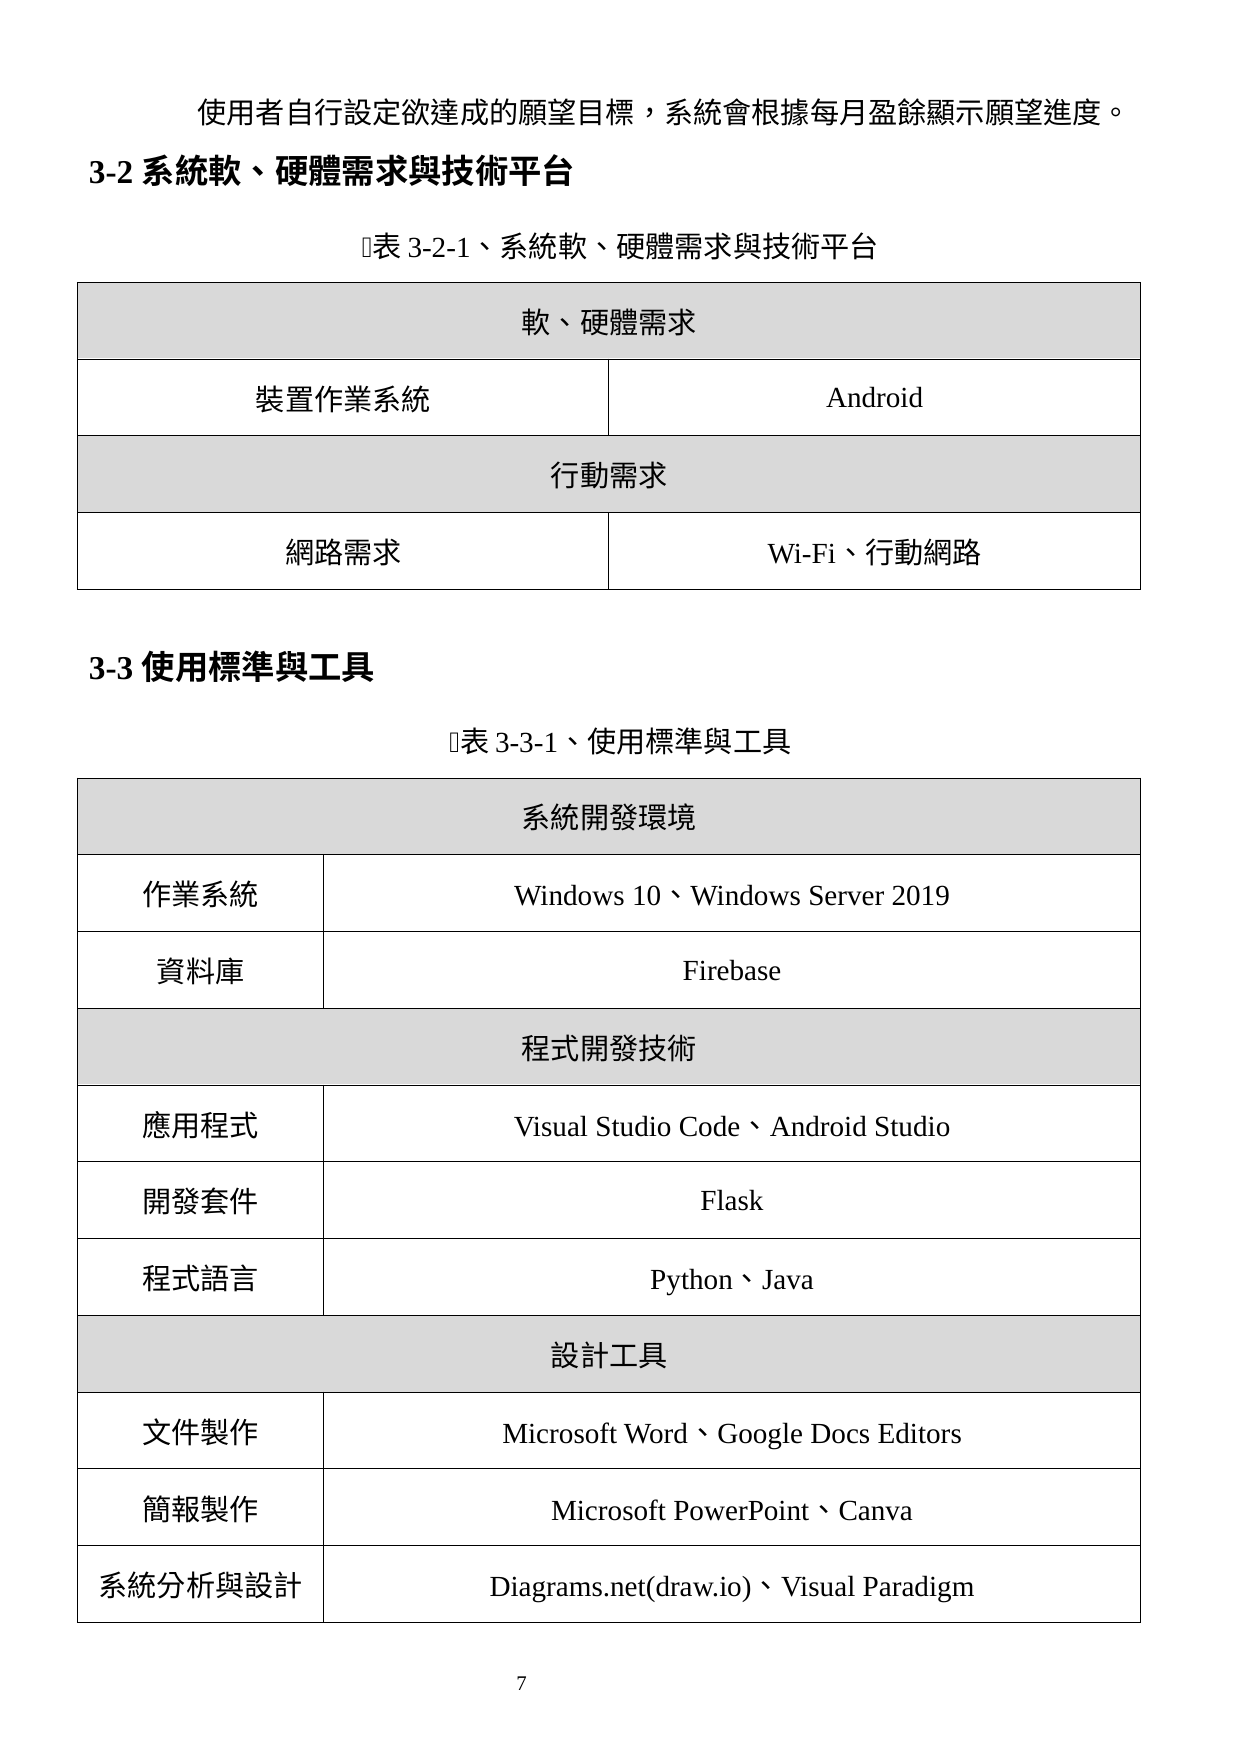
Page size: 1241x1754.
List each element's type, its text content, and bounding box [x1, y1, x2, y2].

table_cell Android [609, 360, 1140, 435]
table_cell Flask [324, 1162, 1140, 1238]
text 3-3 使用標準與工具 [89, 627, 1152, 702]
table_cell 設計工具 [78, 1316, 1140, 1392]
table_cell Windows 10、Windows Server 2019 [324, 855, 1140, 931]
table_cell 資料庫 [78, 932, 323, 1008]
text 3-2 系統軟、硬體需求與技術平台 [89, 132, 1152, 207]
table_cell Microsoft Word、Google Docs Editors [324, 1393, 1140, 1468]
table_header 系統開發環境 [78, 779, 1140, 854]
table_cell Microsoft PowerPoint、Canva [324, 1469, 1140, 1545]
table_cell 文件製作 [78, 1393, 323, 1468]
table_cell 系統分析與設計 [78, 1546, 323, 1622]
table_cell Diagrams.net(draw.io)、Visual Paradigm [324, 1546, 1140, 1622]
list 使用者自行設定欲達成的願望目標，系統會根據每月盈餘顯示願望進度。 [139, 89, 1152, 132]
table_cell 開發套件 [78, 1162, 323, 1238]
table_cell 裝置作業系統 [78, 360, 608, 435]
table_header 軟、硬體需求 [78, 283, 1140, 358]
text 表3-3-1、使用標準與工具 [89, 702, 1152, 777]
table_cell 作業系統 [78, 855, 323, 931]
table_cell Visual Studio Code、Android Studio [324, 1086, 1140, 1161]
text 表3-2-1、系統軟、硬體需求與技術平台 [89, 207, 1152, 282]
table_cell 應用程式 [78, 1086, 323, 1161]
table_cell 網路需求 [78, 513, 608, 589]
table_cell 行動需求 [78, 436, 1140, 512]
table_cell Wi-Fi、行動網路 [609, 513, 1140, 589]
table_cell 簡報製作 [78, 1469, 323, 1545]
table_cell Firebase [324, 932, 1140, 1008]
table_cell Python、Java [324, 1239, 1140, 1315]
table_cell 程式語言 [78, 1239, 323, 1315]
table_cell 程式開發技術 [78, 1009, 1140, 1084]
